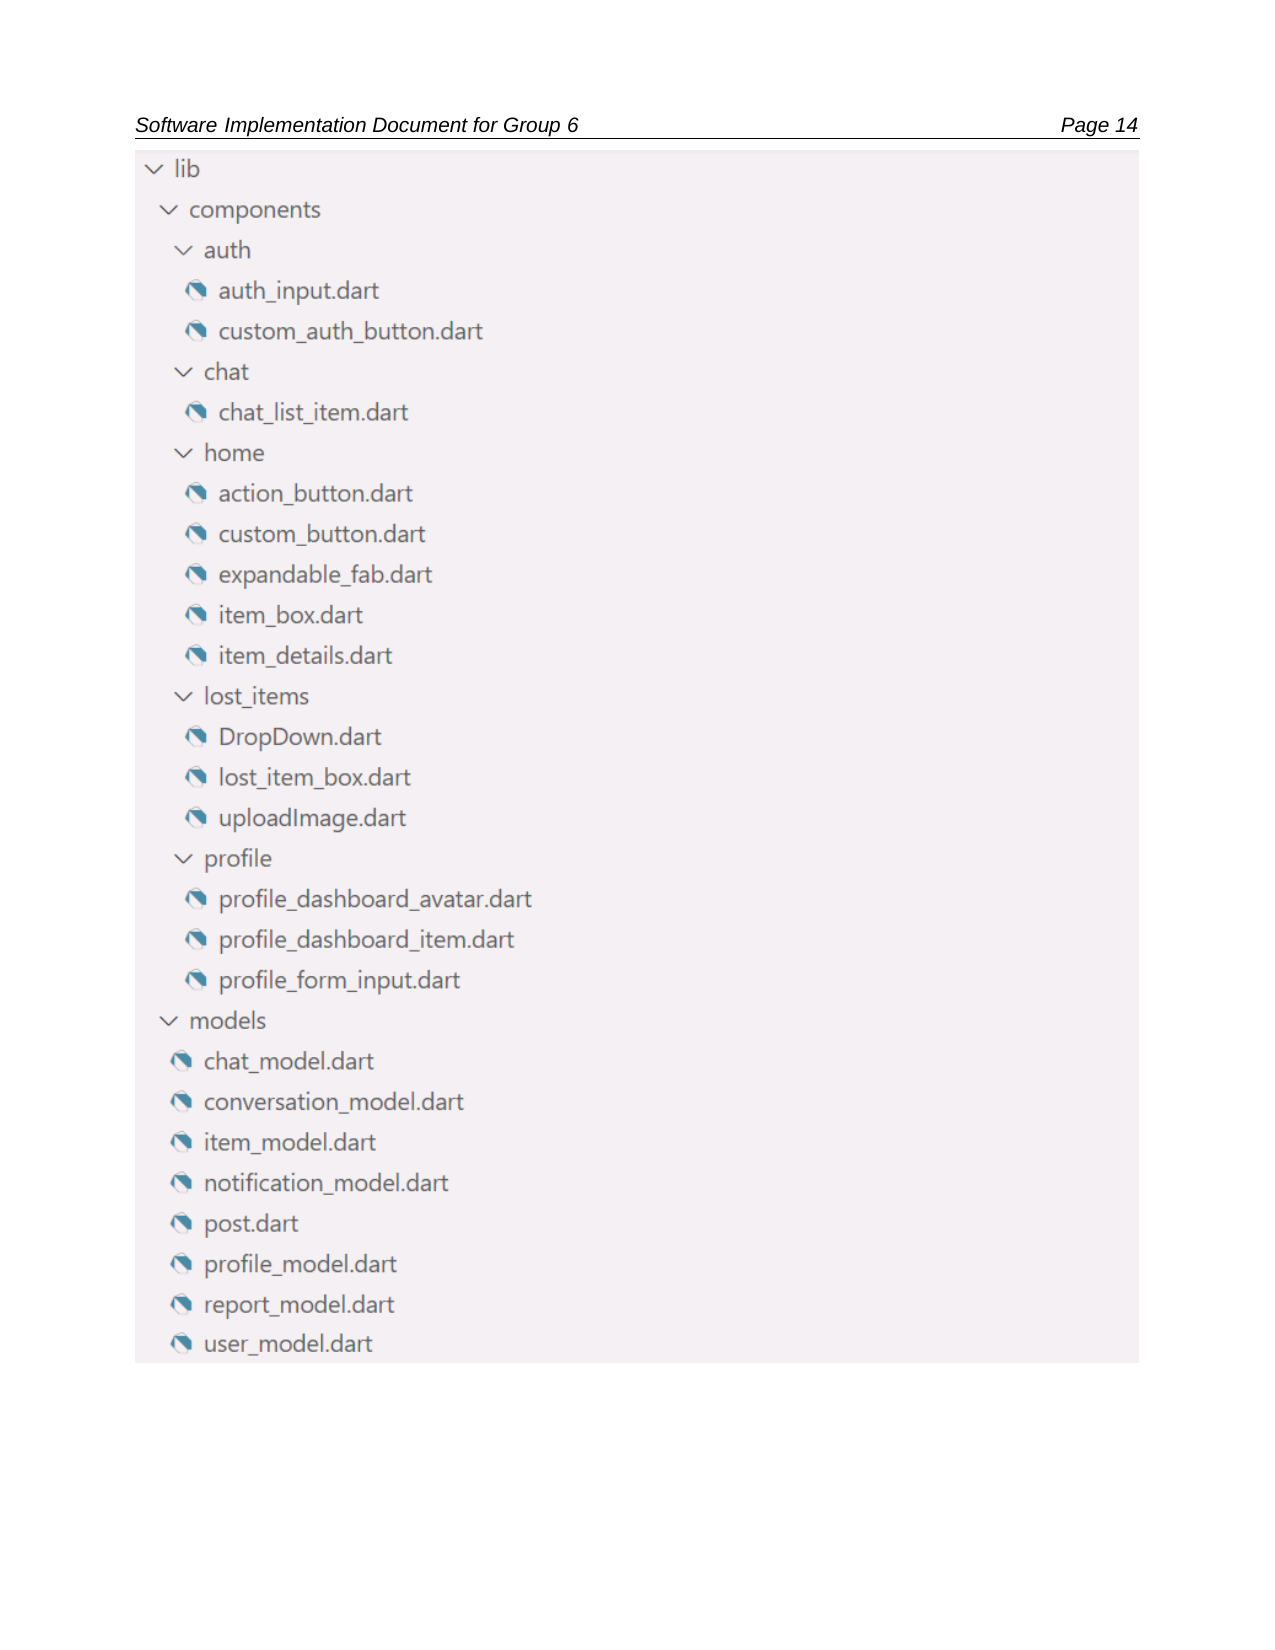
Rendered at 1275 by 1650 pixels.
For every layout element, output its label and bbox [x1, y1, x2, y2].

picture [135, 150, 1139, 1363]
